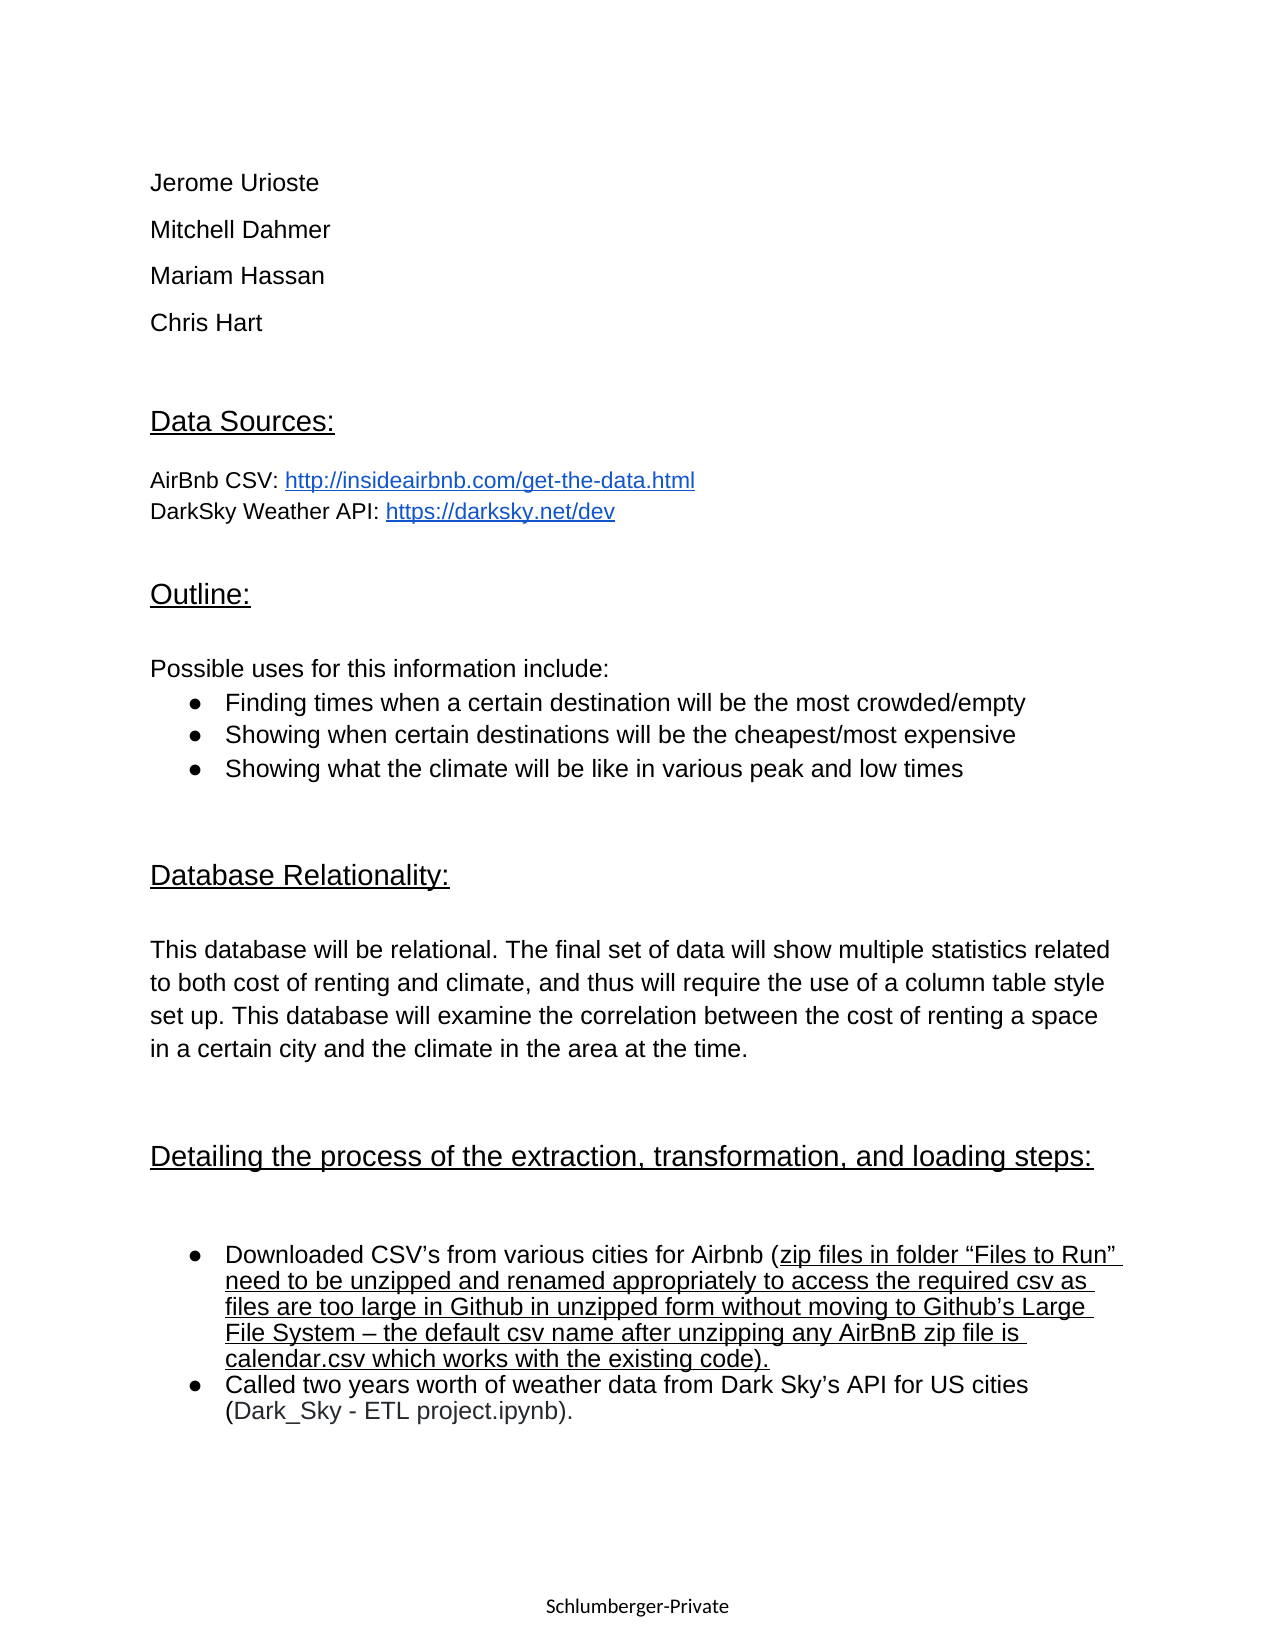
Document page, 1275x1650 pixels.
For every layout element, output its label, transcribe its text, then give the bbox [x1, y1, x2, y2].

text Chris Hart [150, 311, 1125, 337]
text Detailing the process of the extraction, transformation, and loading steps: [150, 1142, 1125, 1173]
list Showing what the climate will be like in various peak and low times [187, 753, 1125, 782]
list Finding times when a certain destination will be the most crowded/empty [187, 687, 1125, 716]
text Database Relationality: [150, 858, 1125, 892]
text Possible uses for this information include: [150, 654, 1125, 683]
text DarkSky Weather API: https://darksky.net/dev [150, 498, 1125, 524]
text This database will be relational. The final set of data will show multiple statistics related to both cost of renting and climate, and thus will require the use of a column table style set up. This database will examine the correlation between the cost of renting a space in a certain city and the climate in the area at the time. [150, 935, 1125, 1063]
text AirBnb CSV: http://insideairbnb.com/get-the-data.html [150, 467, 1125, 494]
text Outline: [150, 577, 1125, 611]
list Showing when certain destinations will be the cheapest/most expensive [187, 721, 1125, 749]
text Jerome Urioste [150, 171, 1125, 197]
text Mariam Hassan [150, 264, 1125, 290]
list Downloaded CSV’s from various cities for Airbnb (zip files in folder “Files to Run” need to be unzipped and renamed appropriately to access the required csv as files are too large in Github in unzipped form without moving to Github’s Large File System – the default csv name after unzipping any AirBnB zip file is calendar.csv which works with the existing code). [187, 1243, 1125, 1373]
text Mitchell Dahmer [150, 217, 1125, 243]
text Data Sources: [150, 407, 1125, 437]
list Called two years worth of weather data from Dark Sky’s API for US cities (Dark_Sky - ETL project.ipynb). [187, 1373, 1125, 1424]
